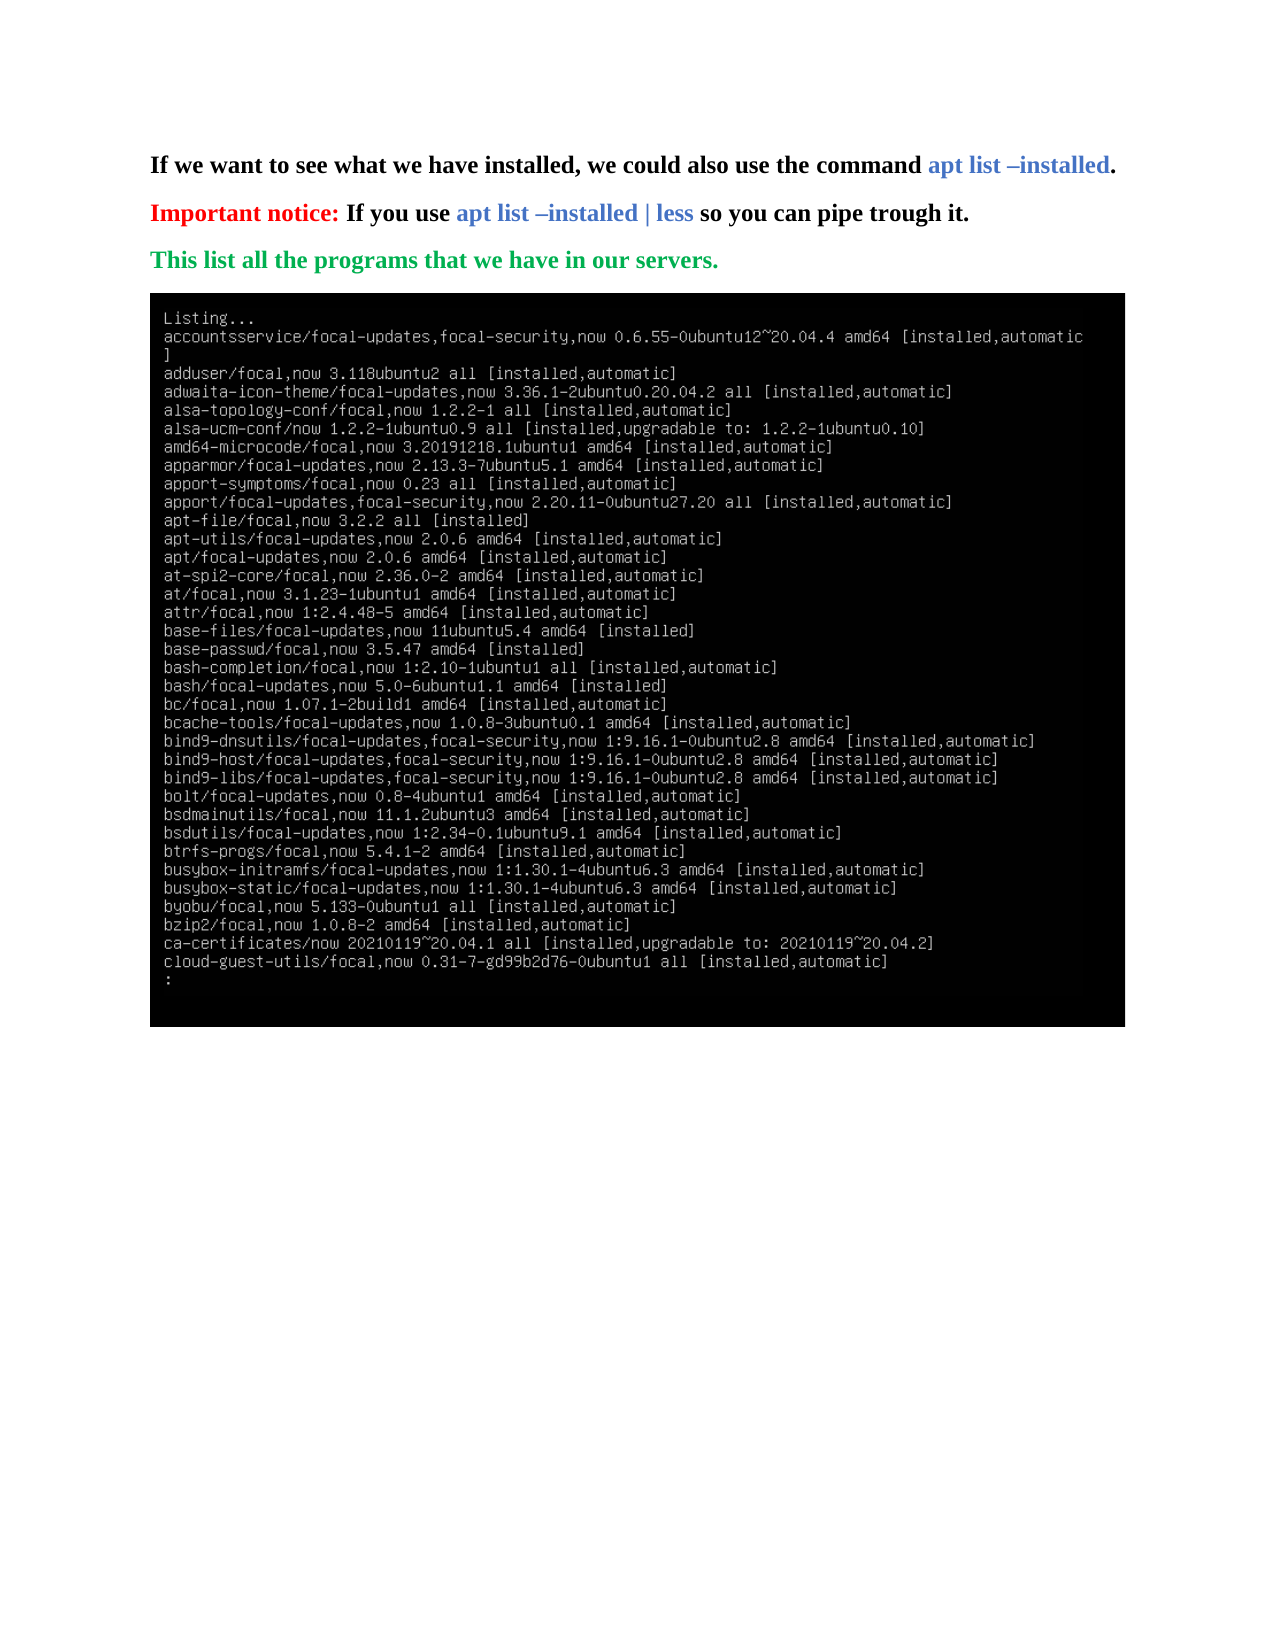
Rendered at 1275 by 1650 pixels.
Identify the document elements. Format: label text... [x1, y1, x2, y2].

text This list all the programs that we have in our servers. [150, 245, 1125, 274]
picture [150, 293, 1125, 1027]
text If we want to see what we have installed, we could also use the command apt list –installed. [150, 150, 1125, 179]
text Important notice: If you use apt list –installed | less so you can pipe trough it. [150, 198, 1125, 226]
